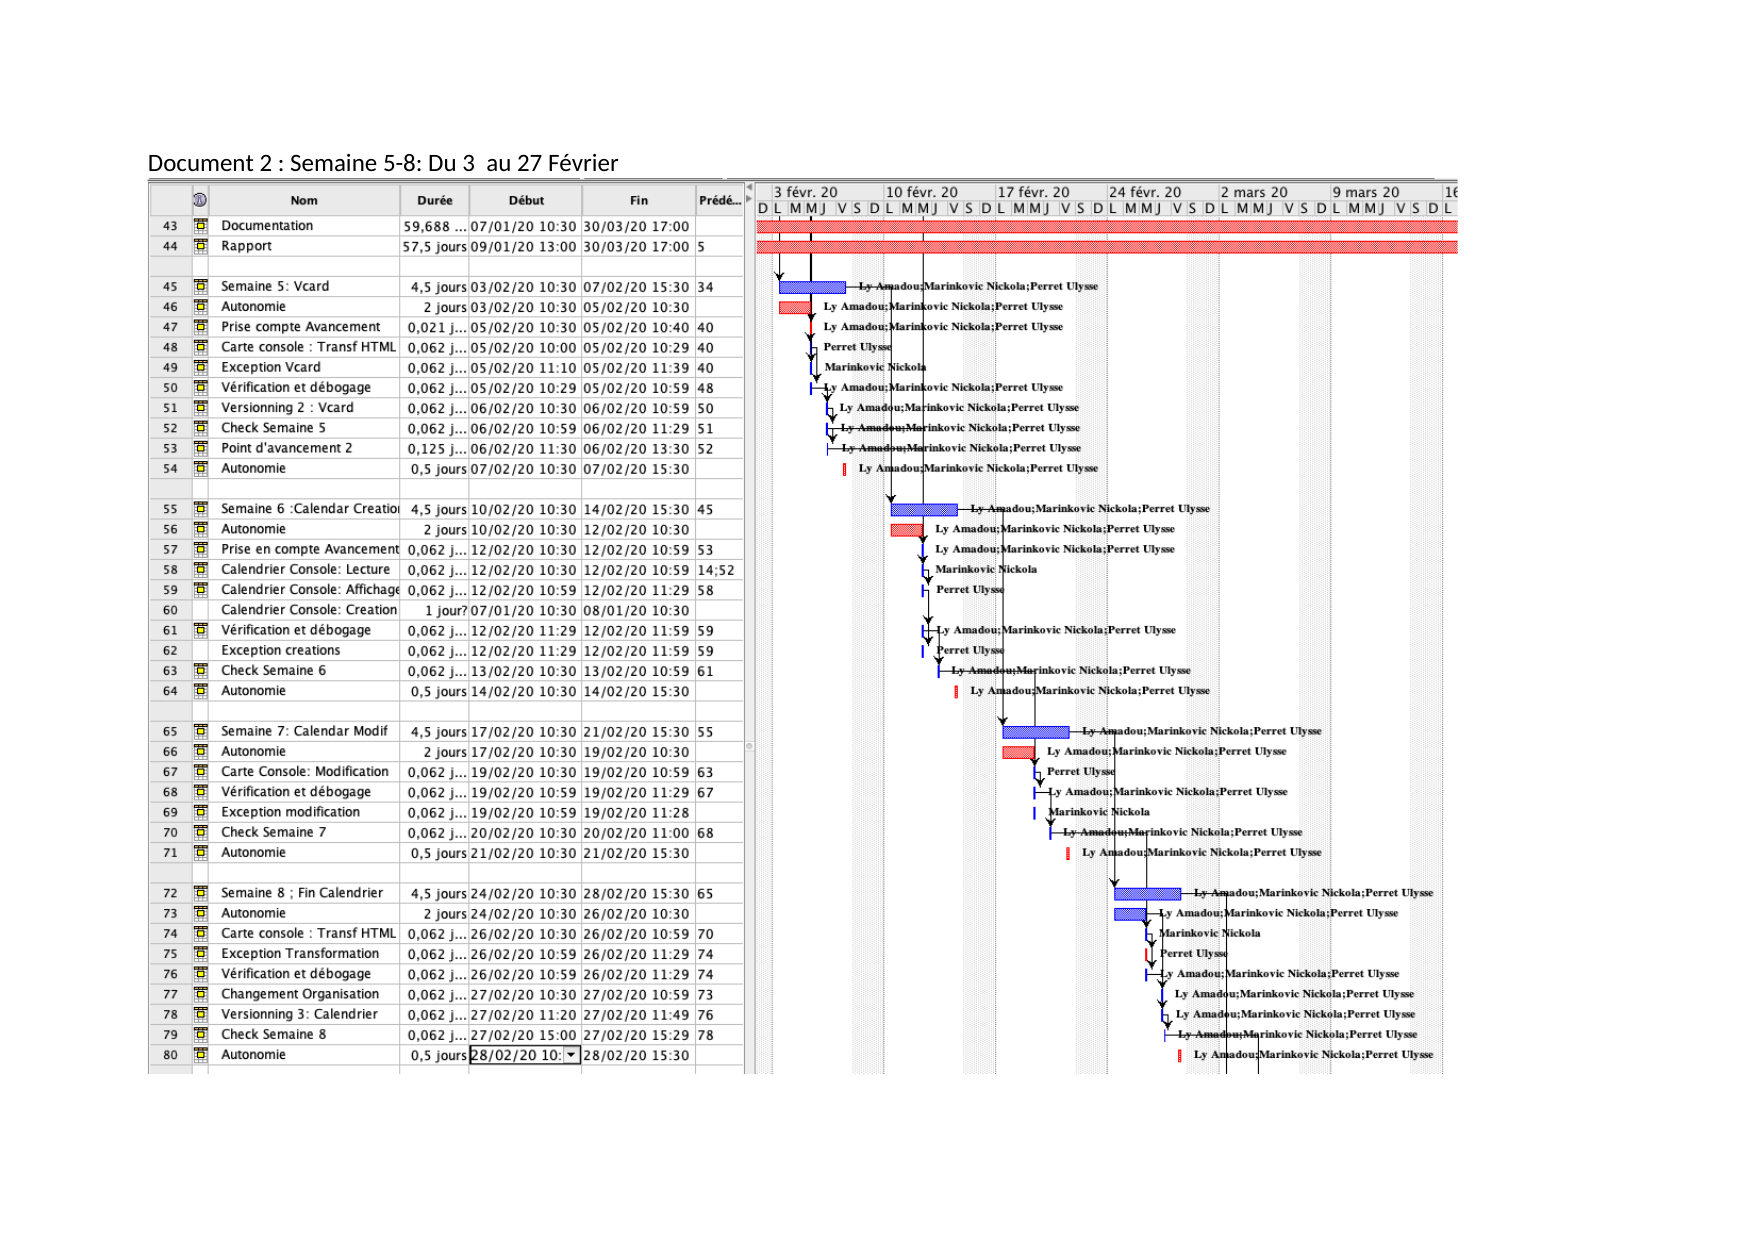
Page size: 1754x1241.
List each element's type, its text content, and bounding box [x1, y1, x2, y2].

text Document 2 : Semaine 5-8: Du 3 au 27 Février [148, 148, 1606, 178]
picture [147, 178, 1458, 1074]
